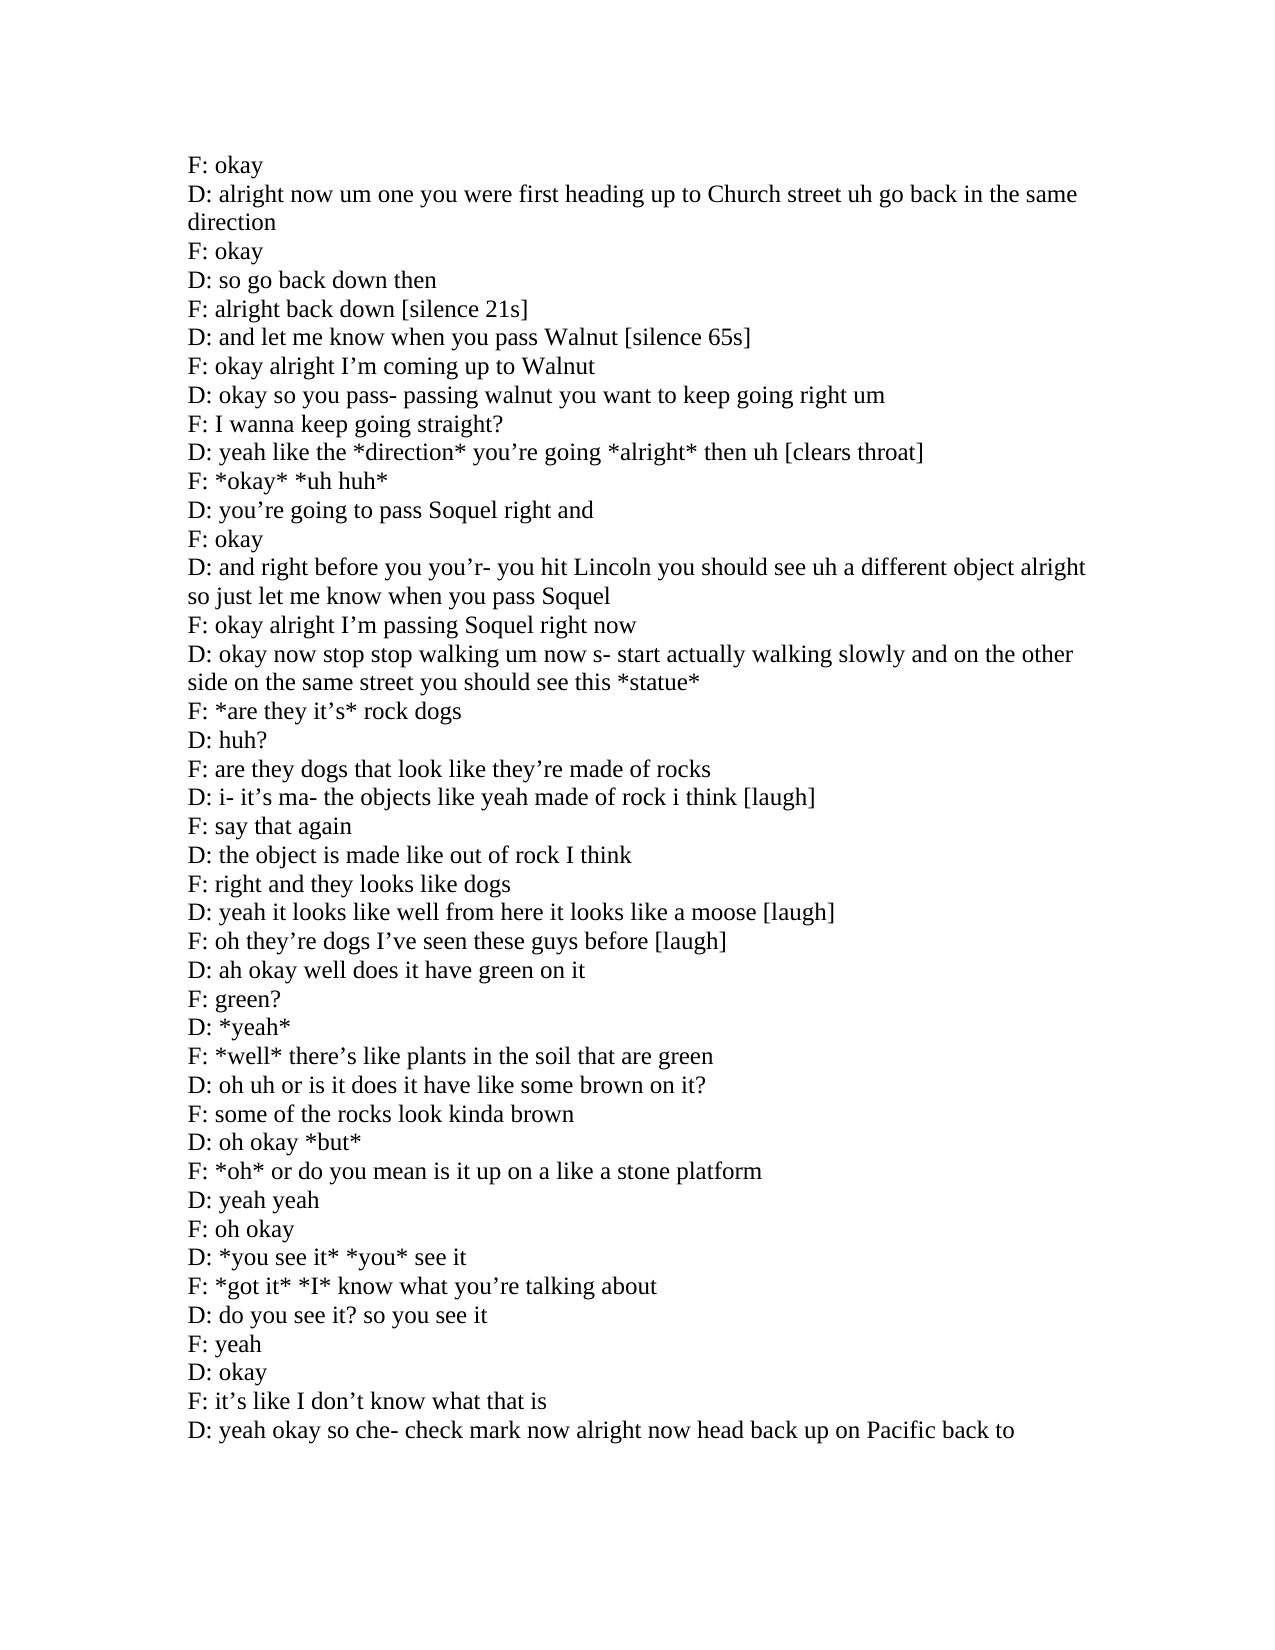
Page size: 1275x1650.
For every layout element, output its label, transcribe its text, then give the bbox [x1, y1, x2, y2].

text F: okay [187, 236, 1087, 265]
text F: oh they’re dogs I’ve seen these guys before [laugh] [187, 926, 1087, 955]
text F: okay D: and right before you you’r- you hit Lincoln you should see uh a different object alright so just let me know when you pass Soquel F: okay alright I’m passing Soquel right now D: okay now stop stop walking um now s- start actually walking slowly and on the other side on the same street you should see this *statue* F: *are they it’s* rock dogs D: huh? F: are they dogs that look like they’re made of rocks D: i- it’s ma- the objects like yeah made of rock i think [laugh] F: say that again D: the object is made like out of rock I think F: right and they looks like dogs D: yeah it looks like well from here it looks like a moose [laugh] [187, 524, 1087, 926]
text D: *yeah* F: *well* there’s like plants in the soil that are green D: oh uh or is it does it have like some brown on it? [187, 1012, 1087, 1099]
text F: green? [187, 984, 1087, 1012]
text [187, 1099, 1087, 1444]
text D: and let me know when you pass Walnut [silence 65s] F: okay alright I’m coming up to Walnut D: okay so you pass- passing walnut you want to keep going right um [187, 322, 1087, 409]
text D: ah okay well does it have green on it [187, 955, 1087, 984]
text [187, 150, 1087, 236]
text D: so go back down then [187, 265, 1087, 294]
text F: alright back down [silence 21s] [187, 294, 1087, 322]
text F: I wanna keep going straight? D: yeah like the *direction* you’re going *alright* then uh [clears throat] [187, 409, 1087, 466]
text F: *okay* *uh huh* D: you’re going to pass Soquel right and [187, 466, 1087, 524]
